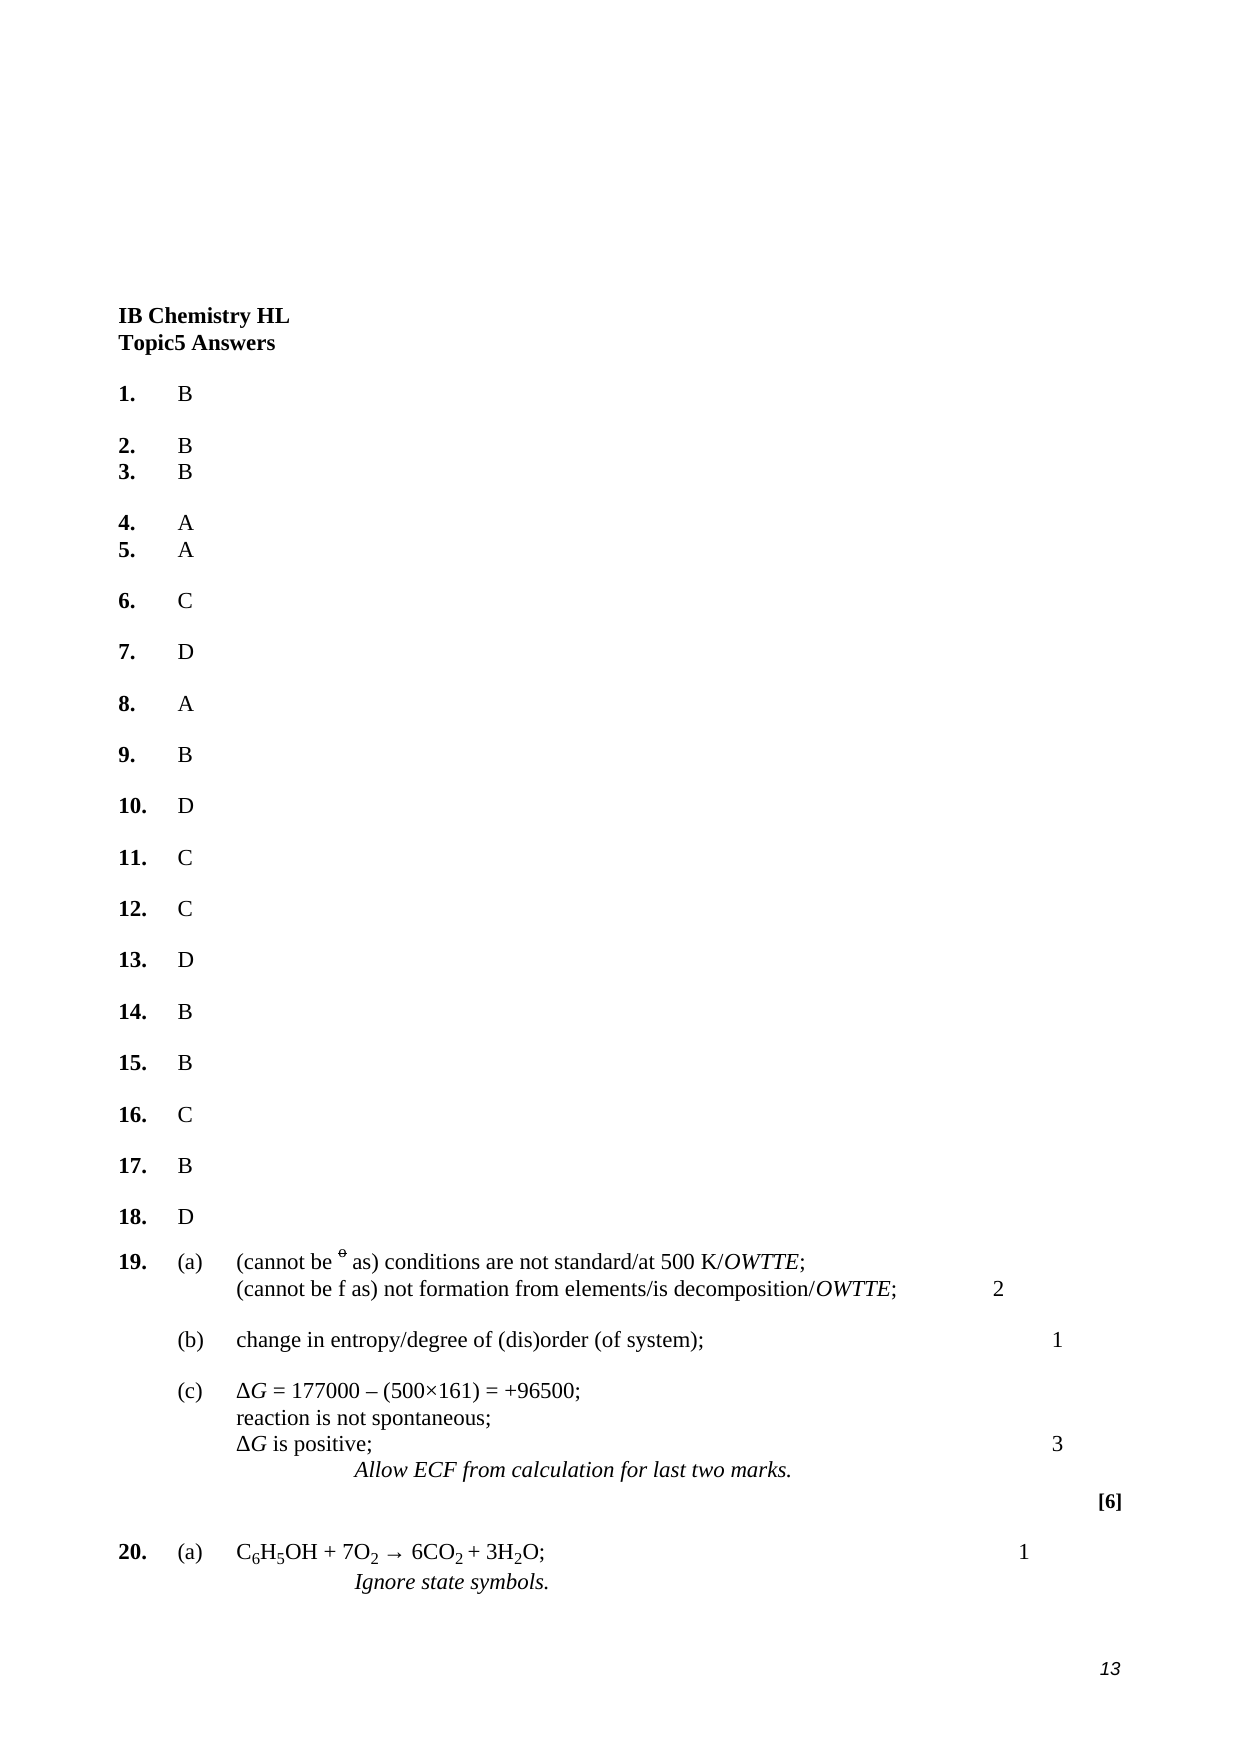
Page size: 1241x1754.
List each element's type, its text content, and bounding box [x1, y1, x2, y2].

text (c) ∆G = 177000 – (500×161) = +96500; reaction is not spontaneous; ∆G is positive; 3 [177, 1377, 1063, 1457]
text Topic5 Answers [118, 329, 1063, 355]
text 14. B [118, 998, 1063, 1024]
text 19. (a) (cannot be ο as) conditions are not standard/at 500 K/OWTTE; (cannot be f as) not formation from elements/is decomposition/OWTTE; 2 [118, 1242, 1063, 1301]
text 12. C [118, 895, 1063, 922]
text 1. B [118, 380, 1063, 407]
text [6] [118, 1489, 1122, 1513]
text Allow ECF from calculation for last two marks. [354, 1457, 945, 1483]
text 18. D [118, 1203, 1063, 1230]
text 15. B [118, 1049, 1063, 1076]
text (b) change in entropy/degree of (dis)order (of system); 1 [177, 1326, 1063, 1352]
text 11. C [118, 844, 1063, 870]
text 3. B [118, 458, 1122, 484]
text 13. D [118, 947, 1063, 973]
text 8. A [118, 690, 1063, 716]
text 2. B [118, 432, 1063, 458]
text IB Chemistry HL [118, 303, 1063, 329]
text 9. B [118, 741, 1063, 767]
text 5. A [118, 536, 1122, 562]
text 10. D [118, 792, 1063, 819]
text 6. C [118, 587, 1063, 613]
text Ignore state symbols. [354, 1568, 945, 1594]
text 20. (a) C6H5OH + 7O2 → 6CO2 + 3H2O; 1 [118, 1538, 1063, 1568]
text 4. A [118, 509, 1063, 536]
text 7. D [118, 638, 1063, 665]
text 17. B [118, 1152, 1063, 1178]
text 16. C [118, 1101, 1063, 1127]
